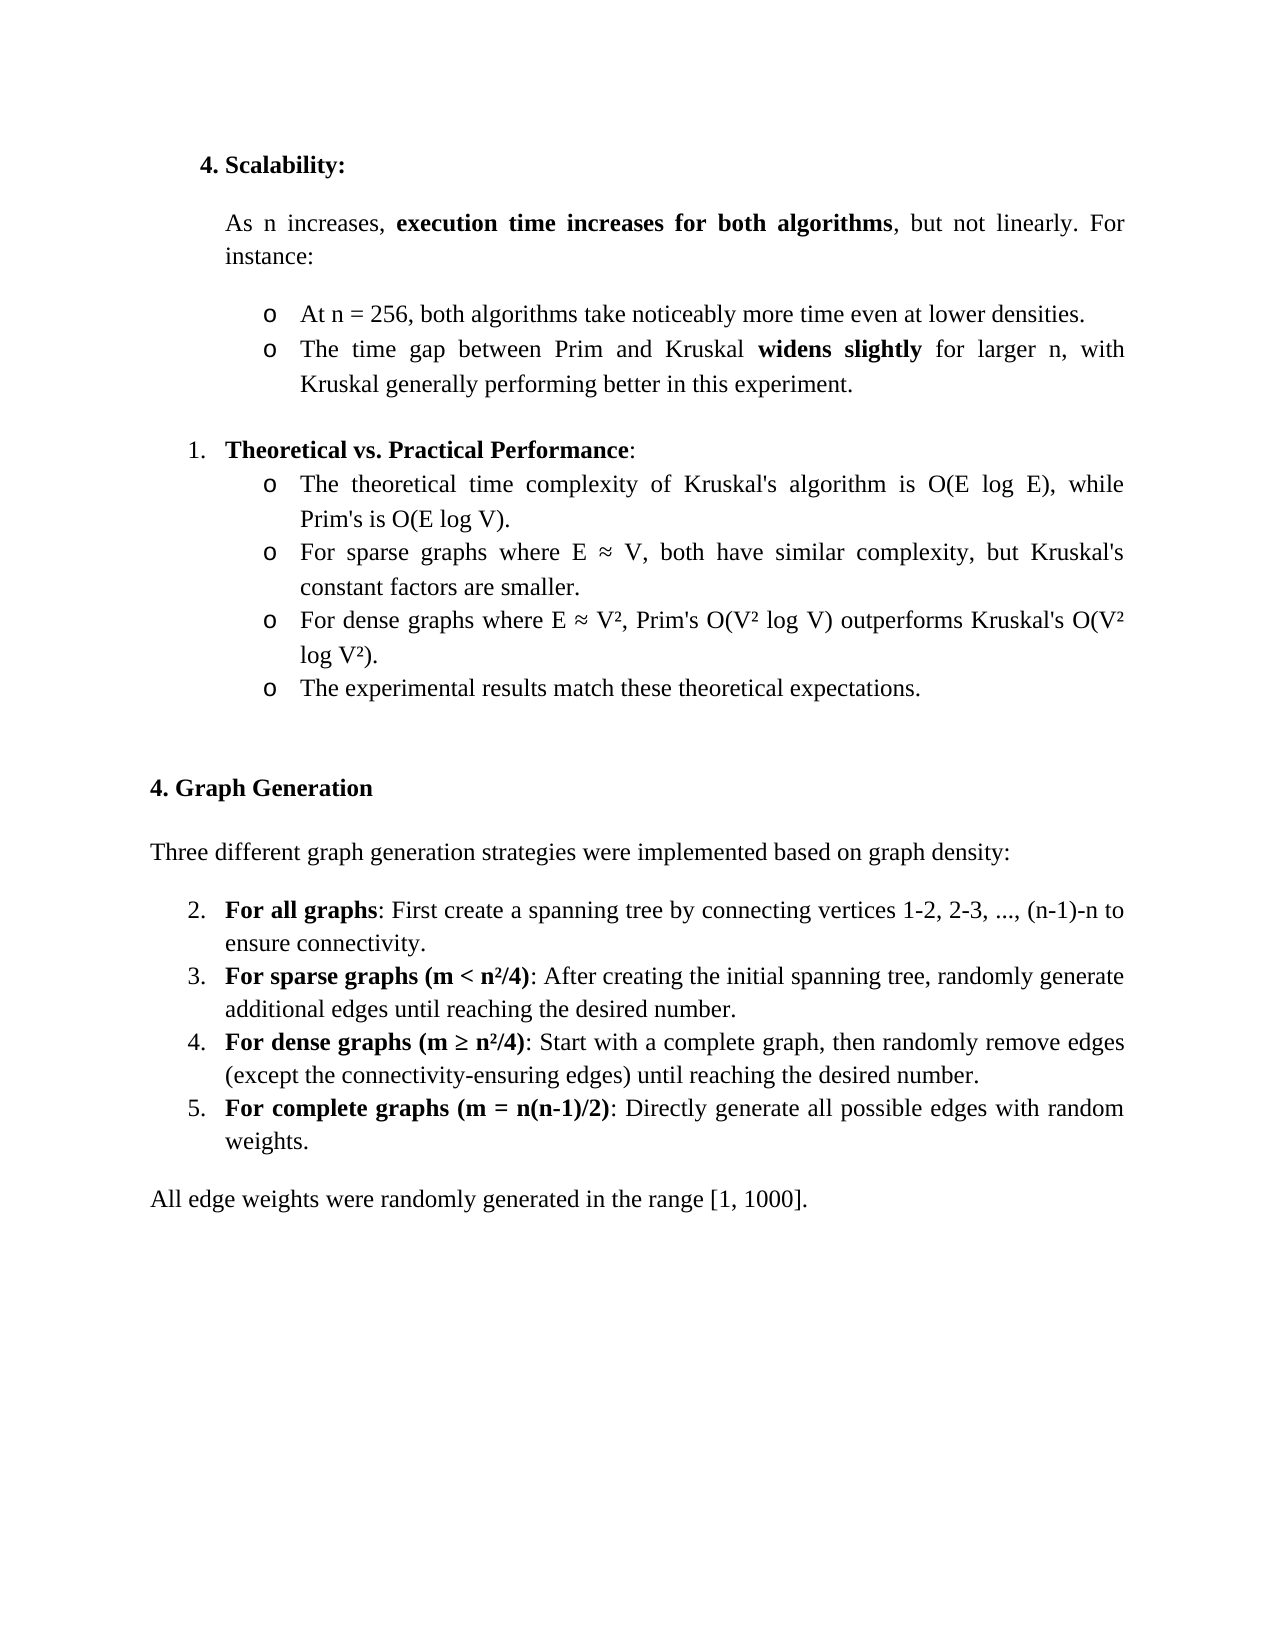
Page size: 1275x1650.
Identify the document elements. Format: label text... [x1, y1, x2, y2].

list The theoretical time complexity of Kruskal's algorithm is O(E log E), while Prim's is O(E log V). [262, 469, 1125, 532]
list For sparse graphs where E ≈ V, both have similar complexity, but Kruskal's constant factors are smaller. [262, 537, 1125, 601]
subtitle 4. Graph Generation [150, 773, 1125, 801]
list The experimental results match these theoretical expectations. [262, 673, 1125, 704]
text 4. Scalability: [150, 150, 1125, 179]
list For complete graphs (m = n(n-1)/2): Directly generate all possible edges with random weights. [187, 1093, 1125, 1155]
list For dense graphs (m ≥ n²/4): Start with a complete graph, then randomly remove edges (except the connectivity-ensuring edges) until reaching the desired number. [187, 1027, 1125, 1089]
list For dense graphs where E ≈ V², Prim's O(V² log V) outperforms Kruskal's O(V² log V²). [262, 605, 1125, 669]
text All edge weights were randomly generated in the range [1, 1000]. [150, 1184, 1125, 1213]
list At n = 256, both algorithms take noticeably more time even at lower densities. [262, 299, 1125, 330]
list For all graphs: First create a spanning tree by connecting vertices 1-2, 2-3, ..., (n-1)-n to ensure connectivity. [187, 895, 1125, 957]
list The time gap between Prim and Kruskal widens slightly for larger n, with Kruskal generally performing better in this experiment. [262, 334, 1125, 398]
list Theoretical vs. Practical Performance: [187, 436, 1125, 464]
text As n increases, execution time increases for both algorithms, but not linearly. For instance: [225, 208, 1125, 270]
text Three different graph generation strategies were implemented based on graph density: [150, 837, 1125, 866]
list For sparse graphs (m < n²/4): After creating the initial spanning tree, randomly generate additional edges until reaching the desired number. [187, 961, 1125, 1023]
